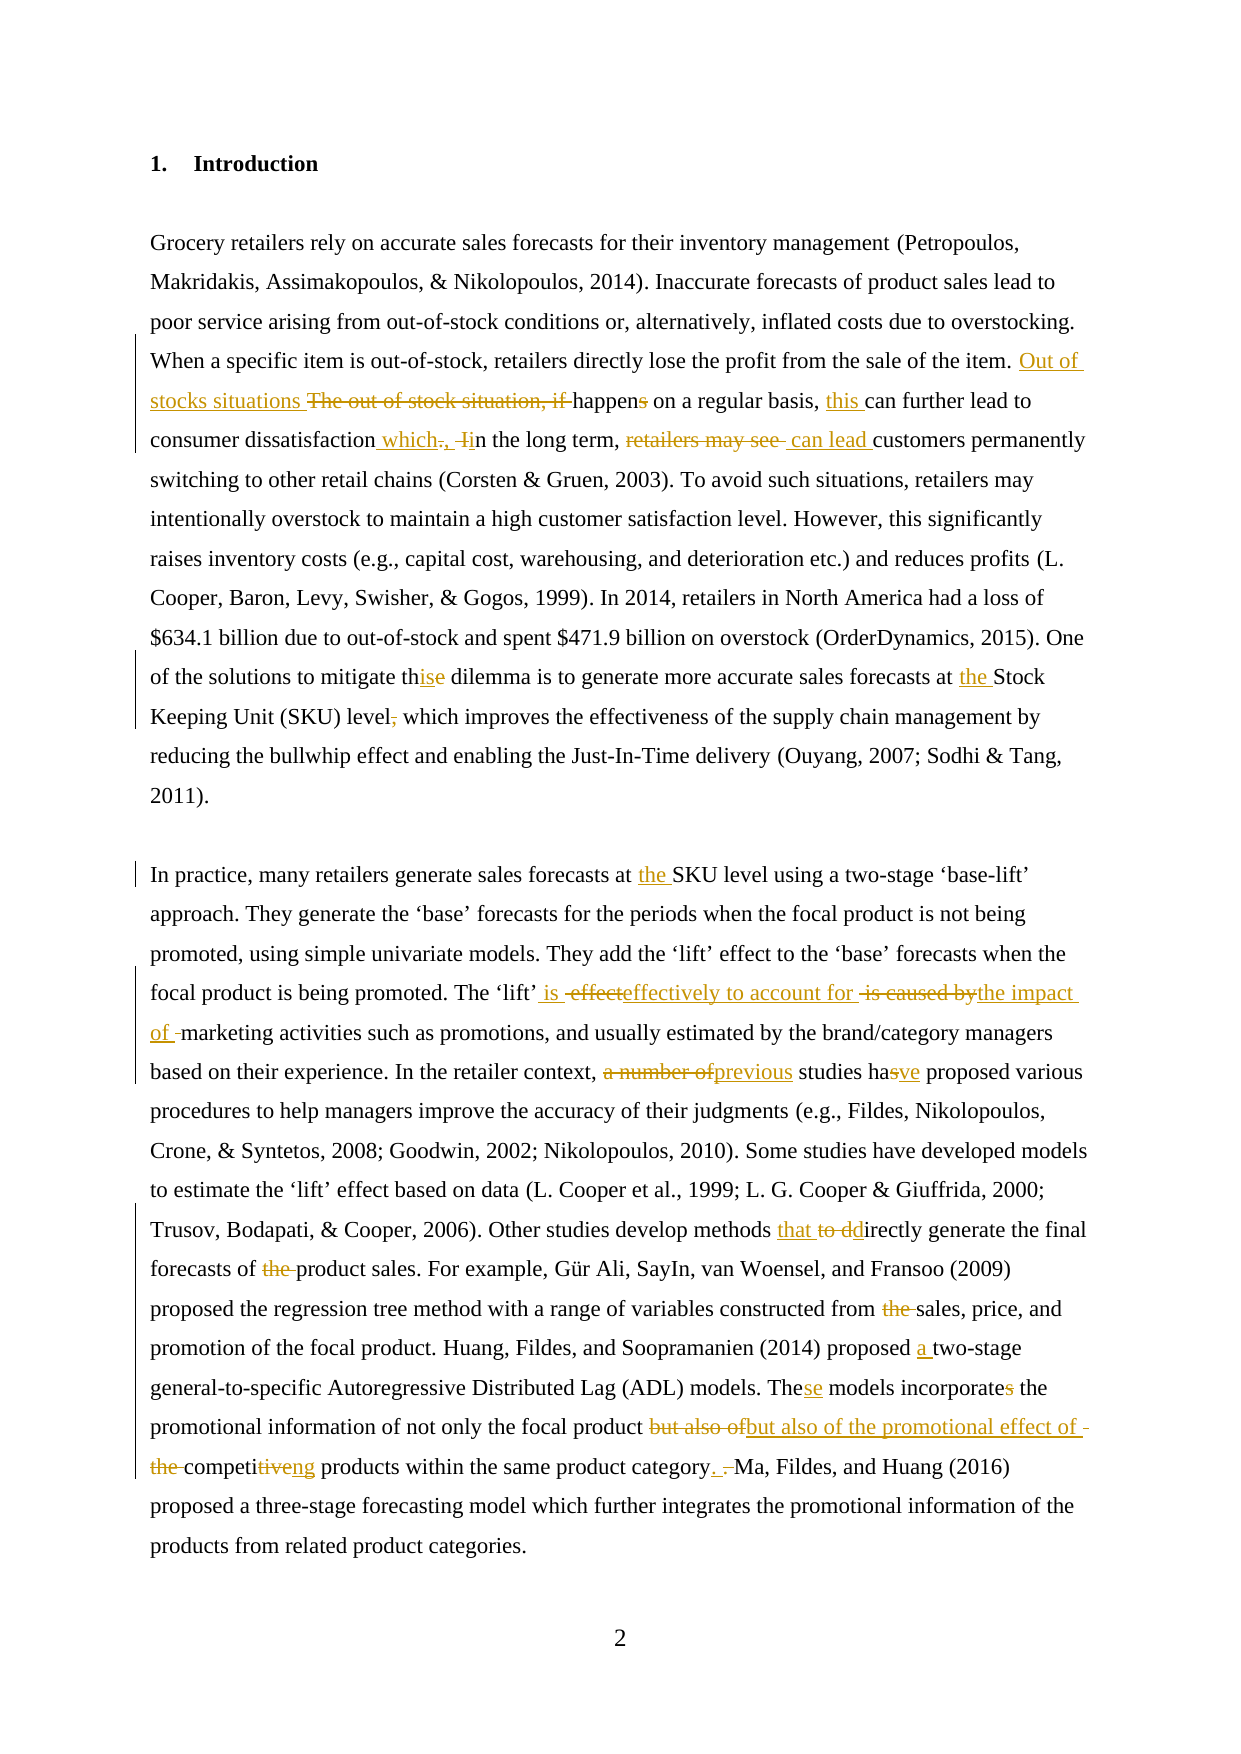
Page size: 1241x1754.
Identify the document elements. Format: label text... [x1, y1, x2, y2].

text Grocery retailers rely on accurate sales forecasts for their inventory management (Petropoulos, Makridakis, Assimakopoulos, & Nikolopoulos, 2014). Inaccurate forecasts of product sales lead to poor service arising from out-of-stock conditions or, alternatively, inflated costs due to overstocking. When a specific item is out-of-stock, retailers directly lose the profit from the sale of the item. happen on a regular basis, can further lead to consumer dissatisfactionn the long term, customers permanently switching to other retail chains (Corsten & Gruen, 2003). To avoid such situations, retailers may intentionally overstock to maintain a high customer satisfaction level. However, this significantly raises inventory costs (e.g., capital cost, warehousing, and deterioration etc.) and reduces profits (L. Cooper, Baron, Levy, Swisher, & Gogos, 1999). In 2014, retailers in North America had a loss of $634.1 billion due to out-of-stock and spent $471.9 billion on overstock (OrderDynamics, 2015). One of the solutions to mitigate th dilemma is to generate more accurate sales forecasts at Stock Keeping Unit (SKU) level which improves the effectiveness of the supply chain management by reducing the bullwhip effect and enabling the Just-In-Time delivery (Ouyang, 2007; Sodhi & Tang, 2011). [150, 229, 1090, 808]
list Introduction [150, 150, 1090, 176]
text In practice, many retailers generate sales forecasts at SKU level using a two-stage ‘base-lift’ approach. They generate the ‘base’ forecasts for the periods when the focal product is not being promoted, using simple univariate models. They add the ‘lift’ effect to the ‘base’ forecasts when the focal product is being promoted. The ‘lift’marketing activities such as promotions, and usually estimated by the brand/category managers based on their experience. In the retailer context, studies ha proposed various procedures to help managers improve the accuracy of their judgments (e.g., Fildes, Nikolopoulos, Crone, & Syntetos, 2008; Goodwin, 2002; Nikolopoulos, 2010). Some studies have developed models to estimate the ‘lift’ effect based on data (L. Cooper et al., 1999; L. G. Cooper & Giuffrida, 2000; Trusov, Bodapati, & Cooper, 2006). Other studies develop methods irectly generate the final forecasts of product sales. For example, Gür Ali, SayIn, van Woensel, and Fransoo (2009) proposed the regression tree method with a range of variables constructed from sales, price, and promotion of the focal product. Huang, Fildes, and Soopramanien (2014) proposed two-stage general-to-specific Autoregressive Distributed Lag (ADL) models. The models incorporate the promotional information of not only the focal product competi products within the same product categoryMa, Fildes, and Huang (2016) proposed a three-stage forecasting model which further integrates the promotional information of the products from related product categories. [150, 861, 1090, 1558]
